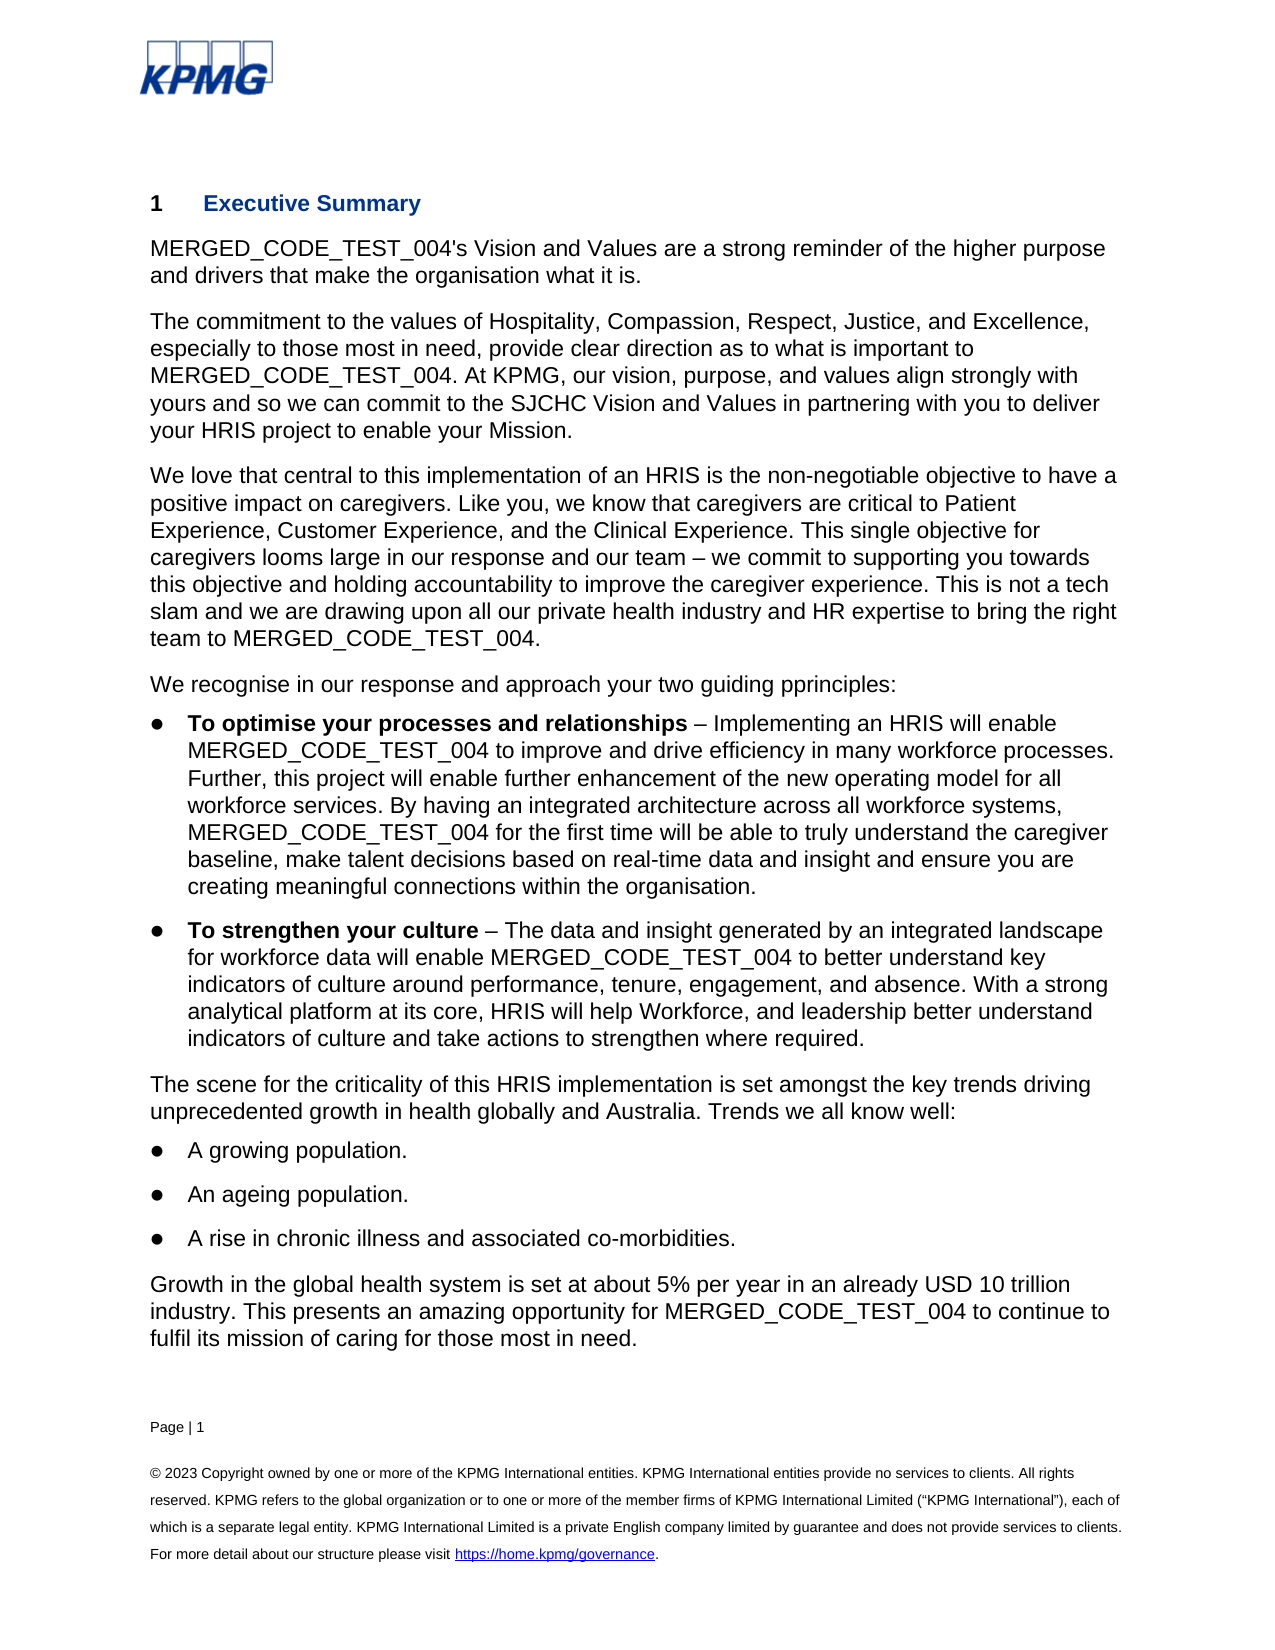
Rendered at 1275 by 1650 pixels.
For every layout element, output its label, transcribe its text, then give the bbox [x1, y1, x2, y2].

picture [118, 0, 302, 136]
text MERGED_CODE_TEST_004's Vision and Values are a strong reminder of the higher purpose and drivers that make the organisation what it is. [150, 235, 1125, 289]
text The scene for the criticality of this HRIS implementation is set amongst the key trends driving unprecedented growth in health globally and Australia. Trends we all know well: [150, 1070, 1125, 1124]
list A rise in chronic illness and associated co-morbidities. [150, 1224, 1125, 1251]
subtitle Executive Summary [150, 178, 1125, 216]
text We love that central to this implementation of an HRIS is the non-negotiable objective to have a positive impact on caregivers. Like you, we know that caregivers are critical to Patient Experience, Customer Experience, and the Clinical Experience. This single objective for caregivers looms large in our response and our team – we commit to supporting you towards this objective and holding accountability to improve the caregiver experience. This is not a tech slam and we are drawing upon all our private health industry and HR expertise to bring the right team to MERGED_CODE_TEST_004. [150, 462, 1125, 651]
list To strengthen your culture – The data and insight generated by an integrated landscape for workforce data will enable MERGED_CODE_TEST_004 to better understand key indicators of culture around performance, tenure, engagement, and absence. With a strong analytical platform at its core, HRIS will help Workforce, and leadership better understand indicators of culture and take actions to strengthen where required. [150, 916, 1125, 1051]
list An ageing population. [150, 1181, 1125, 1208]
list A growing population. [150, 1137, 1125, 1164]
text Growth in the global health system is set at about 5% per year in an already USD 10 trillion industry. This presents an amazing opportunity for MERGED_CODE_TEST_004 to continue to fulfil its mission of caring for those most in need. [150, 1270, 1125, 1351]
list To optimise your processes and relationships – Implementing an HRIS will enable MERGED_CODE_TEST_004 to improve and drive efficiency in many workforce processes. Further, this project will enable further enhancement of the new operating model for all workforce services. By having an integrated architecture across all workforce systems, MERGED_CODE_TEST_004 for the first time will be able to truly understand the caregiver baseline, make talent decisions based on real-time data and insight and ensure you are creating meaningful connections within the organisation. [150, 710, 1125, 899]
text The commitment to the values of Hospitality, Compassion, Respect, Justice, and Excellence, especially to those most in need, provide clear direction as to what is important to MERGED_CODE_TEST_004. At KPMG, our vision, purpose, and values align strongly with yours and so we can commit to the SJCHC Vision and Values in partnering with you to deliver your HRIS project to enable your Mission. [150, 308, 1125, 443]
text We recognise in our response and approach your two guiding pprinciples: [150, 670, 1125, 697]
